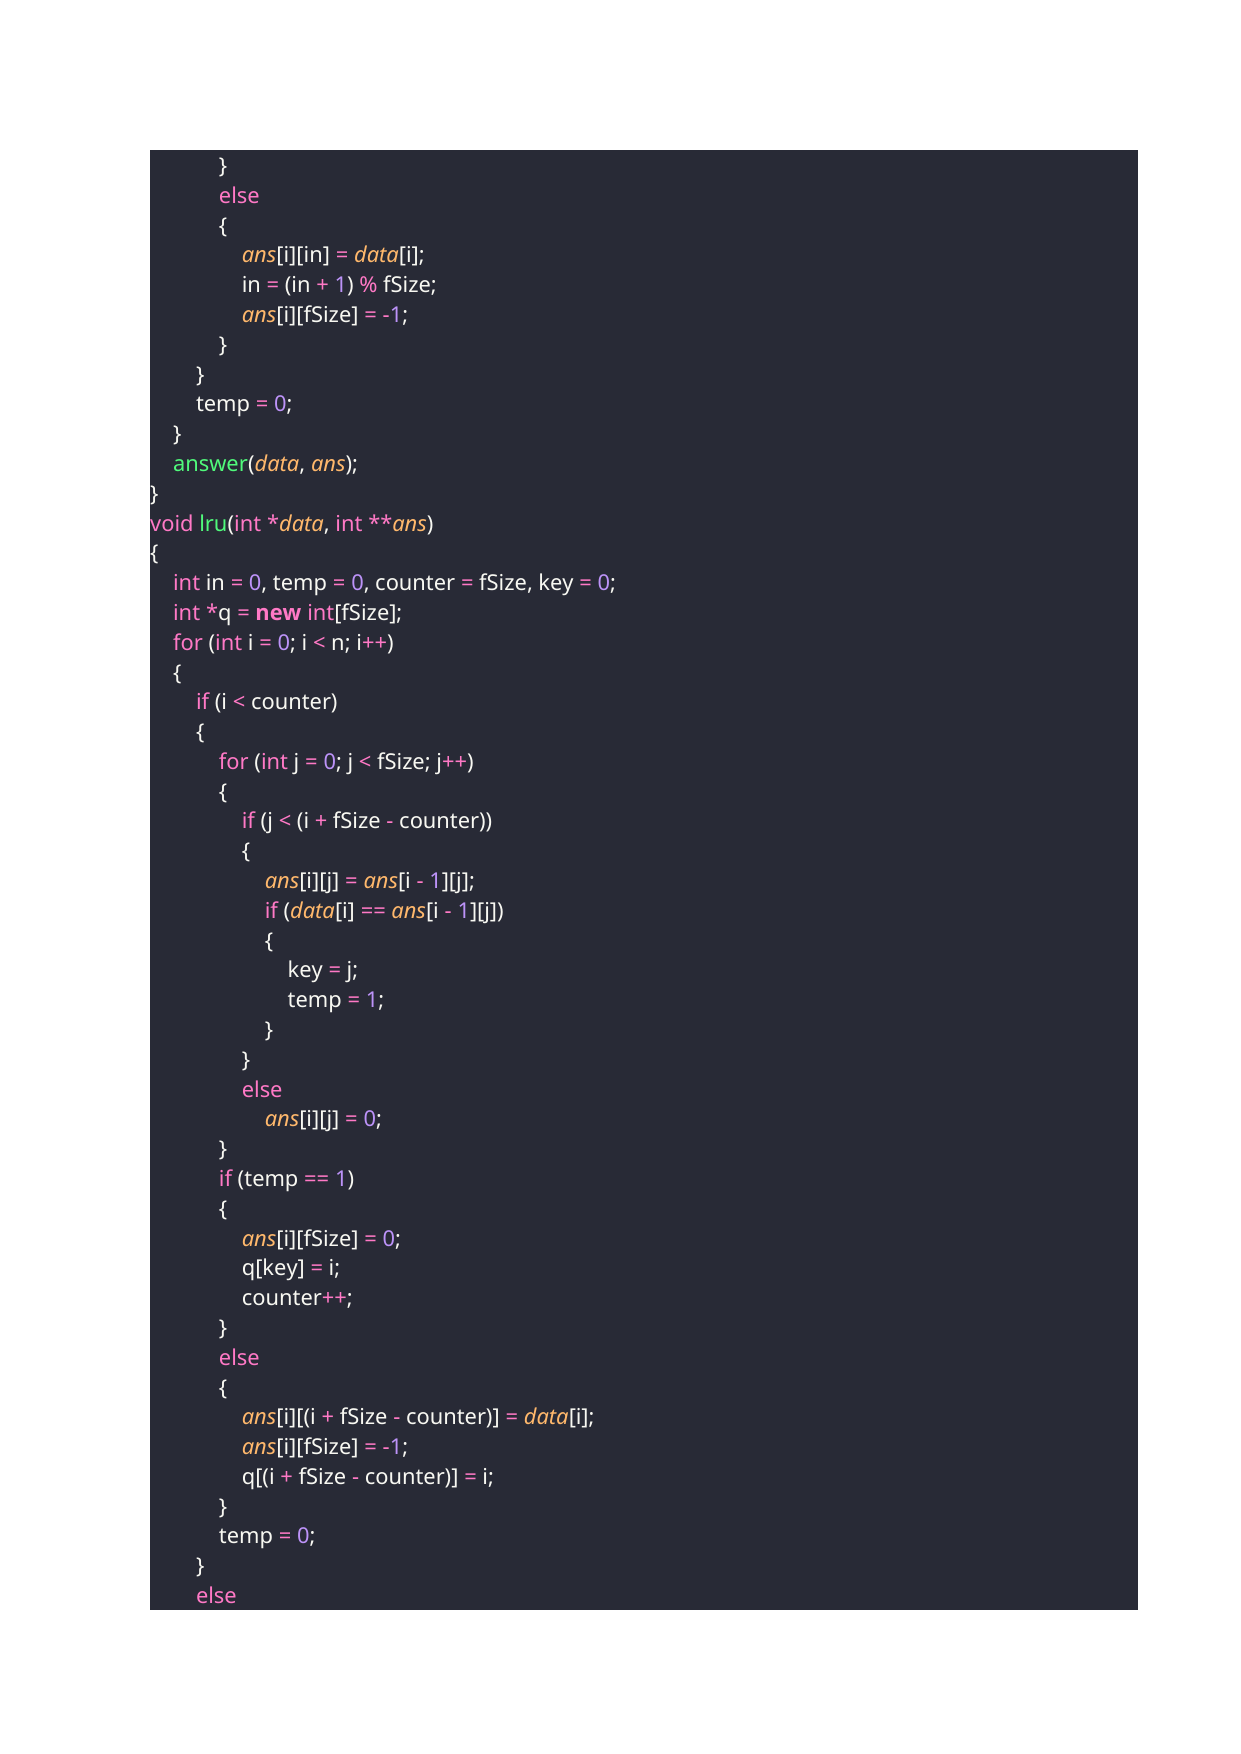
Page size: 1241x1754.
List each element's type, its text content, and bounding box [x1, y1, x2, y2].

text if (j < (i + fSize - counter)) [150, 805, 1138, 835]
text temp = 0; [150, 1520, 1138, 1550]
text } [150, 329, 1138, 358]
text temp = 1; [150, 984, 1138, 1014]
text ans[i][in] = data[i]; [150, 239, 1138, 269]
text if (i < counter) [150, 686, 1138, 716]
text if (data[i] == ans[i - 1][j]) [150, 895, 1138, 924]
text int in = 0, temp = 0, counter = fSize, key = 0; [150, 567, 1138, 597]
text in = (in + 1) % fSize; [150, 269, 1138, 299]
text } [150, 1133, 1138, 1163]
text else [150, 1342, 1138, 1371]
text } [150, 478, 1138, 507]
text { [150, 776, 1138, 805]
text } [150, 1491, 1138, 1520]
text for (int i = 0; i < n; i++) [150, 627, 1138, 656]
text int *q = new int[fSize]; [150, 597, 1138, 627]
text ans[i][fSize] = -1; [150, 1431, 1138, 1461]
text ans[i][fSize] = -1; [150, 299, 1138, 329]
text { [150, 924, 1138, 954]
text temp = 0; [150, 388, 1138, 418]
text { [150, 1371, 1138, 1401]
text ans[i][(i + fSize - counter)] = data[i]; [150, 1401, 1138, 1431]
text q[key] = i; [150, 1252, 1138, 1282]
text key = j; [150, 954, 1138, 984]
text } [150, 1014, 1138, 1044]
text else [150, 1073, 1138, 1103]
text { [150, 716, 1138, 746]
text ans[i][j] = 0; [150, 1103, 1138, 1133]
text ans[i][j] = ans[i - 1][j]; [150, 865, 1138, 895]
text { [150, 209, 1138, 239]
text void lru(int *data, int **ans) [150, 507, 1138, 537]
text counter++; [150, 1282, 1138, 1312]
text } [150, 1312, 1138, 1342]
text } [150, 1044, 1138, 1073]
text { [150, 537, 1138, 567]
text } [150, 1550, 1138, 1580]
text answer(data, ans); [150, 448, 1138, 478]
text } [150, 418, 1138, 448]
text ans[i][fSize] = 0; [150, 1222, 1138, 1252]
text else [150, 1580, 1138, 1610]
text if (temp == 1) [150, 1163, 1138, 1193]
text } [150, 358, 1138, 388]
text { [150, 1193, 1138, 1222]
text { [150, 835, 1138, 865]
text } [150, 150, 1138, 180]
text for (int j = 0; j < fSize; j++) [150, 746, 1138, 776]
text q[(i + fSize - counter)] = i; [150, 1461, 1138, 1491]
text { [150, 656, 1138, 686]
text else [150, 180, 1138, 209]
